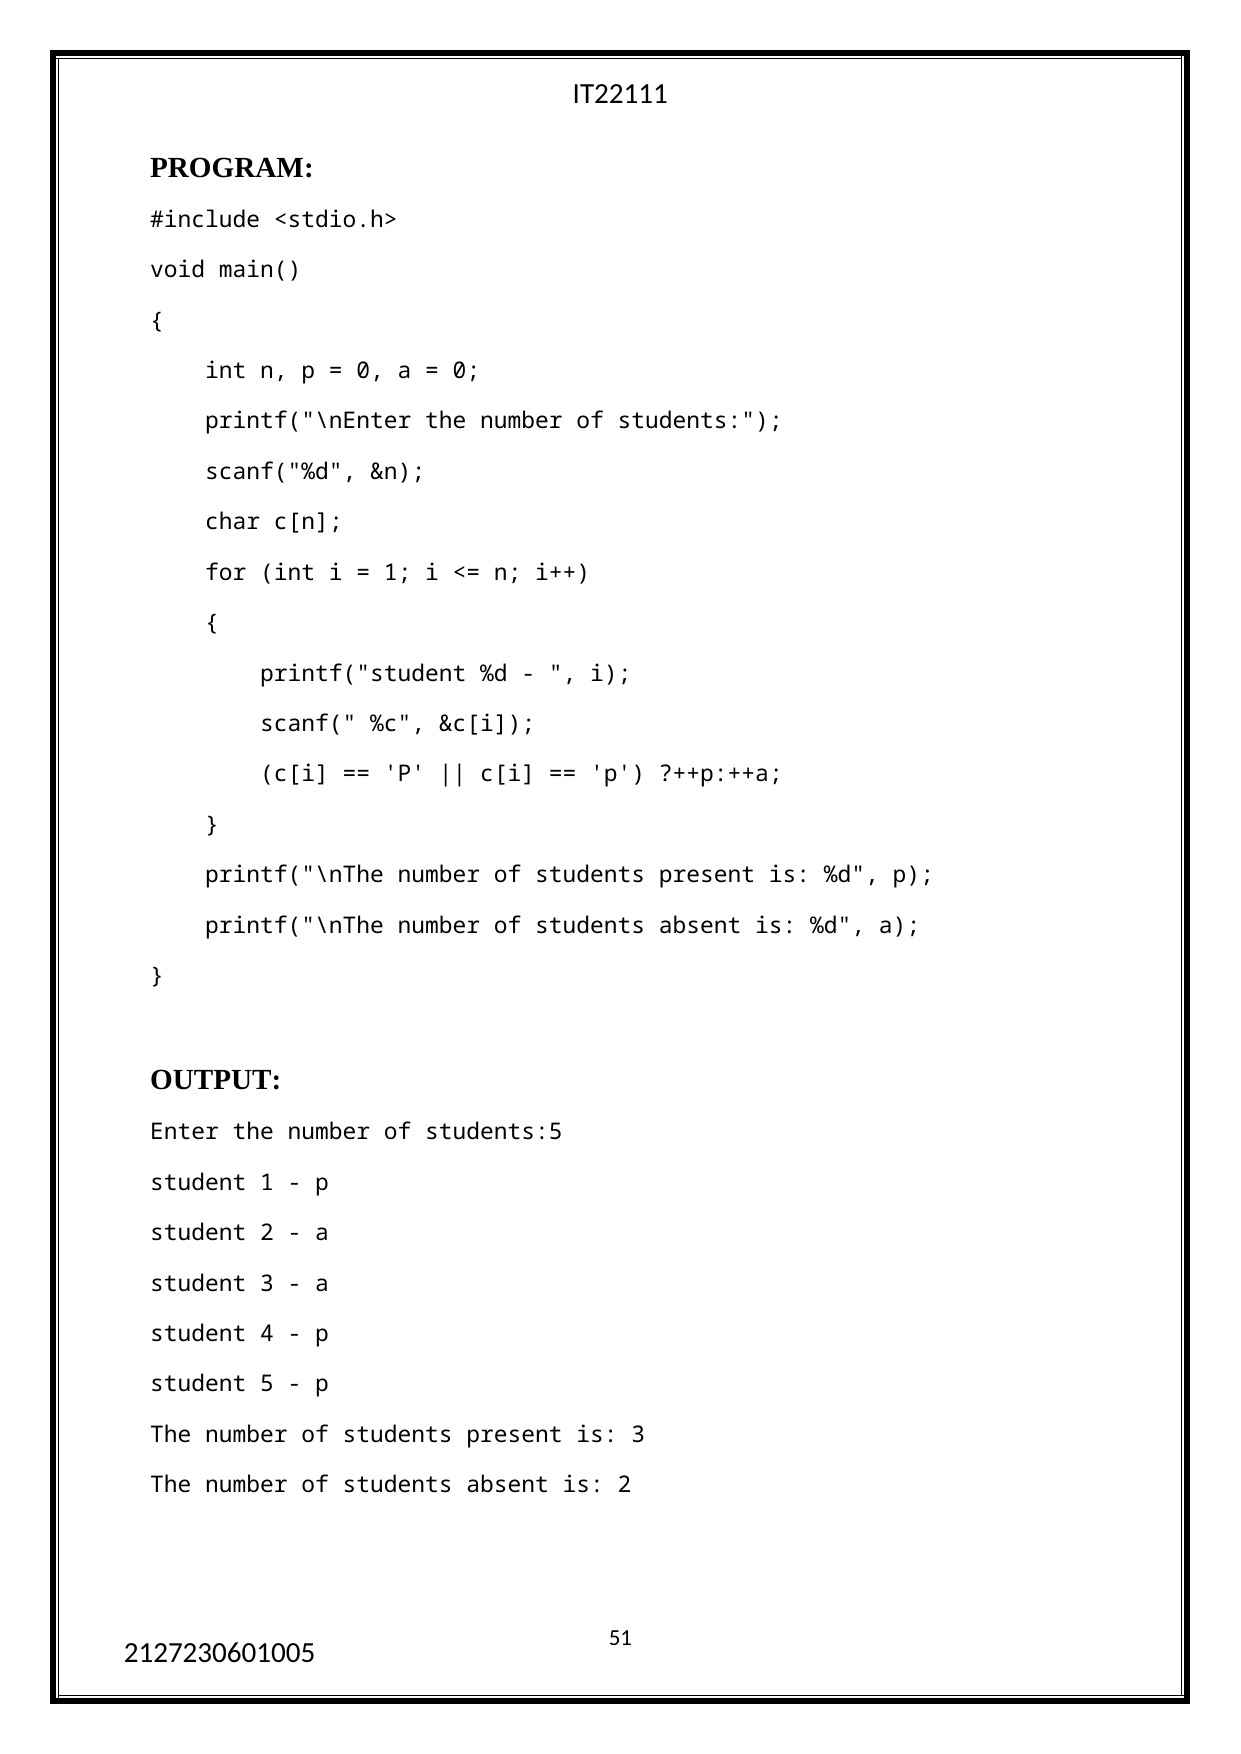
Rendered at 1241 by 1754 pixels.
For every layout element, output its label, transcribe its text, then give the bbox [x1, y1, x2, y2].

text { [150, 606, 1090, 637]
text printf("\nEnter the number of students:"); [150, 404, 1090, 436]
text char c[n]; [150, 505, 1090, 537]
text PROGRAM: [150, 150, 1090, 183]
text for (int i = 1; i <= n; i++) [150, 556, 1090, 587]
text OUTPUT: [150, 1062, 1090, 1096]
text printf("student %d - ", i); [150, 657, 1090, 688]
text #include <stdio.h> [150, 203, 1090, 234]
text student 5 - p [150, 1367, 1090, 1399]
text student 1 - p [150, 1166, 1090, 1197]
text printf("\nThe number of students absent is: %d", a); [150, 909, 1090, 940]
text { [150, 304, 1090, 335]
text } [150, 808, 1090, 839]
text (c[i] == 'P' || c[i] == 'p') ?++p:++a; [150, 757, 1090, 789]
text The number of students present is: 3 [150, 1418, 1090, 1449]
text student 4 - p [150, 1317, 1090, 1348]
text int n, p = 0, a = 0; [150, 354, 1090, 385]
text Enter the number of students:5 [150, 1115, 1090, 1147]
text student 2 - a [150, 1216, 1090, 1247]
text The number of students absent is: 2 [150, 1468, 1090, 1499]
text student 3 - a [150, 1267, 1090, 1298]
text scanf(" %c", &c[i]); [150, 707, 1090, 738]
text void main() [150, 253, 1090, 284]
text } [150, 959, 1090, 990]
text scanf("%d", &n); [150, 455, 1090, 486]
text printf("\nThe number of students present is: %d", p); [150, 858, 1090, 889]
